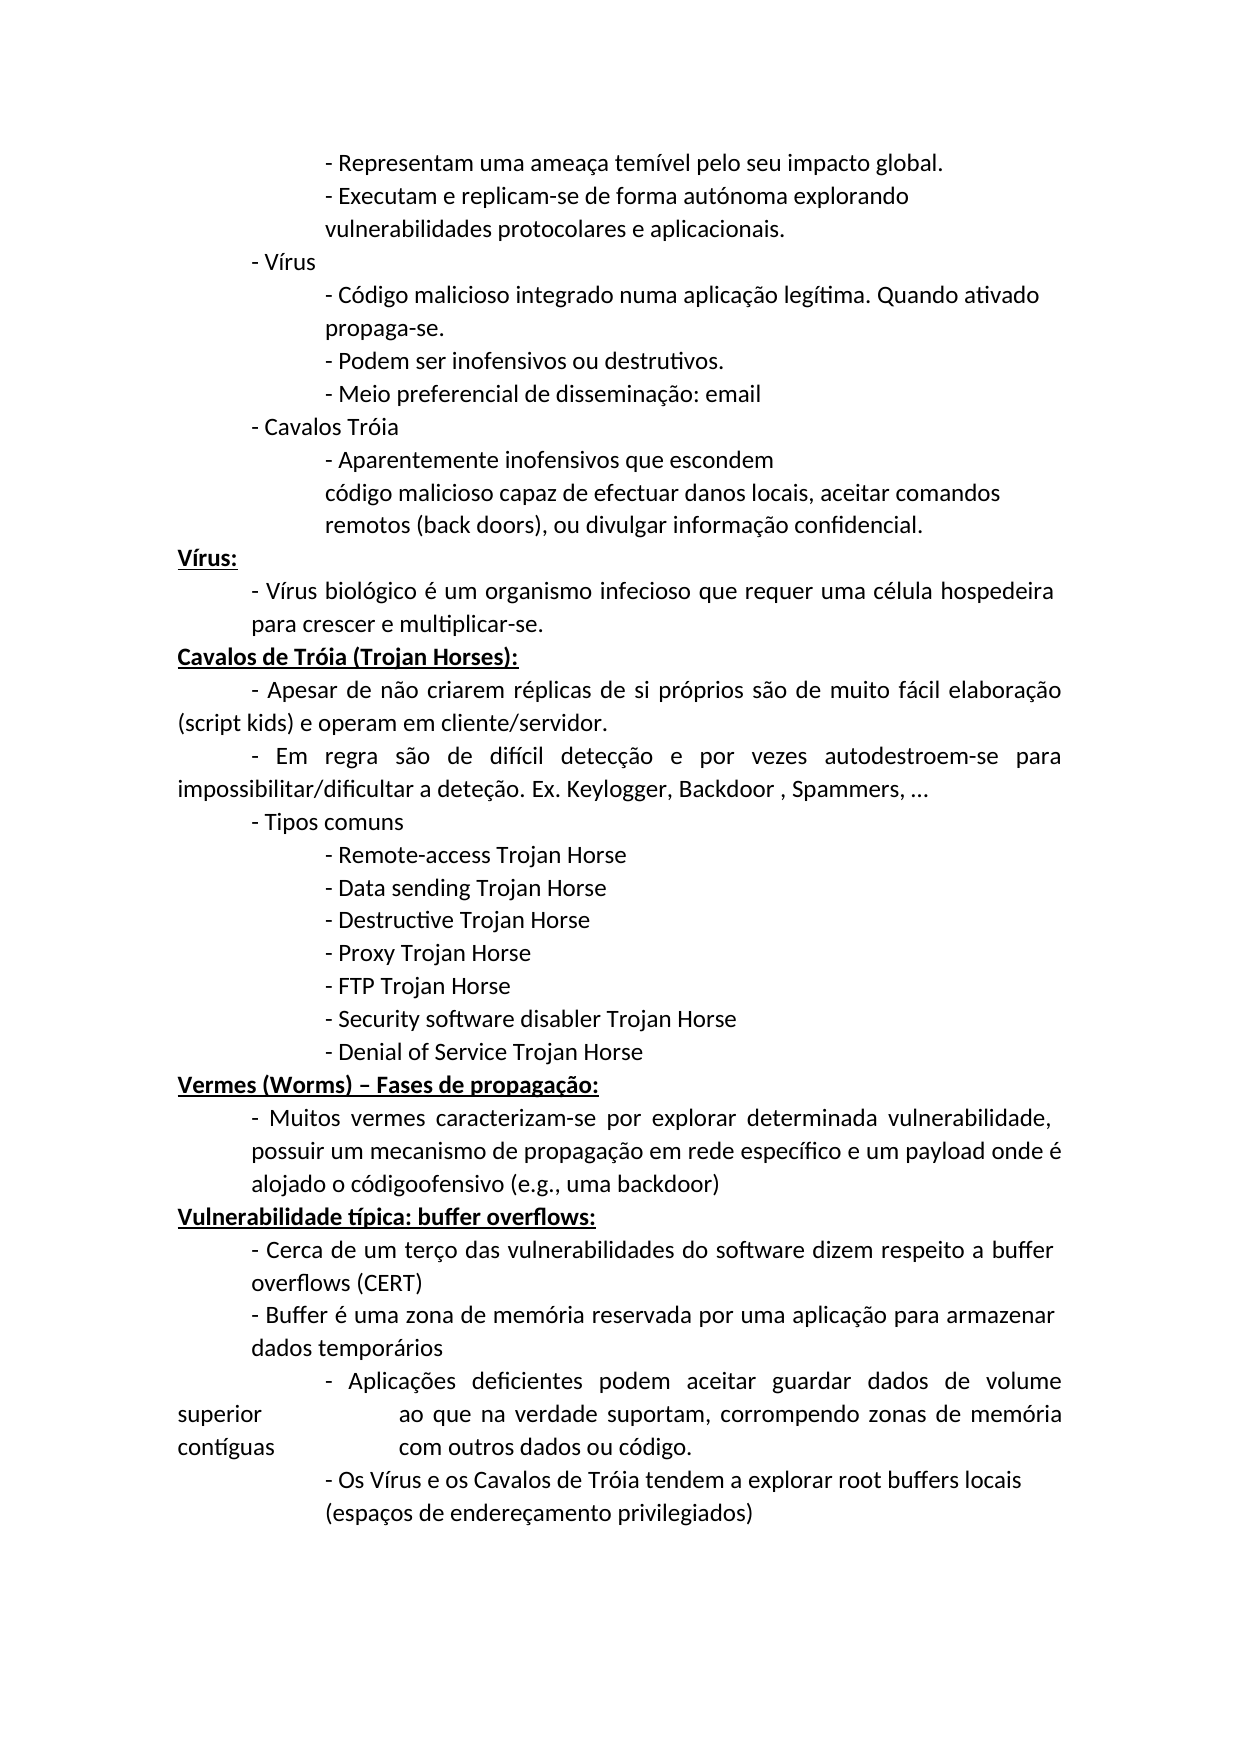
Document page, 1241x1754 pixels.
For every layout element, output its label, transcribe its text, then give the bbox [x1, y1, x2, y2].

text - Em regra são de difícil detecção e por vezes autodestroem-se para impossibilitar/dificultar a deteção. Ex. Keylogger, Backdoor , Spammers, … [177, 740, 1063, 803]
text - Data sending Trojan Horse [177, 872, 1063, 902]
text - Apesar de não criarem réplicas de si próprios são de muito fácil elaboração (script kids) e operam em cliente/servidor. [177, 674, 1063, 738]
text - Vírus [177, 246, 1063, 277]
text - Denial of Service Trojan Horse [177, 1036, 1063, 1067]
text - Proxy Trojan Horse [177, 938, 1063, 968]
text - Tipos comuns [177, 806, 1063, 836]
text código malicioso capaz de efectuar danos locais, aceitar comandos remotos (back doors), ou divulgar informação confidencial. [177, 477, 1063, 540]
text - Aplicações deficientes podem aceitar guardar dados de volume superior ao que na verdade suportam, corrompendo zonas de memória contíguas com outros dados ou código. [177, 1366, 1063, 1462]
text - Podem ser inofensivos ou destrutivos. [177, 345, 1063, 376]
text Vulnerabilidade típica: buffer overflows: [177, 1201, 1063, 1231]
text Cavalos de Tróia (Trojan Horses): [177, 641, 1063, 672]
text Vírus: [177, 543, 1063, 573]
text - FTP Trojan Horse [177, 971, 1063, 1001]
text - Destructive Trojan Horse [177, 905, 1063, 935]
text - Cavalos Tróia [177, 411, 1063, 441]
text - Aparentemente inofensivos que escondem [177, 444, 1063, 474]
text - Os Vírus e os Cavalos de Tróia tendem a explorar root buffers locais (espaços de endereçamento privilegiados) [177, 1464, 1063, 1528]
text - Security software disabler Trojan Horse [177, 1003, 1063, 1034]
text - Remote-access Trojan Horse [177, 839, 1063, 869]
text - Vírus biológico é um organismo infecioso que requer uma célula hospedeira para crescer e multiplicar-se. [177, 576, 1063, 639]
text - Executam e replicam-se de forma autónoma explorando vulnerabilidades protocolares e aplicacionais. [177, 181, 1063, 244]
text - Muitos vermes caracterizam-se por explorar determinada vulnerabilidade, possuir um mecanismo de propagação em rede específico e um payload onde é alojado o códigoofensivo (e.g., uma backdoor) [177, 1102, 1063, 1198]
text - Código malicioso integrado numa aplicação legítima. Quando ativado propaga-se. [177, 279, 1063, 343]
text - Buffer é uma zona de memória reservada por uma aplicação para armazenar dados temporários [177, 1300, 1063, 1363]
text Vermes (Worms) – Fases de propagação: [177, 1069, 1063, 1100]
text - Cerca de um terço das vulnerabilidades do software dizem respeito a buffer overflows (CERT) [177, 1234, 1063, 1297]
text - Representam uma ameaça temível pelo seu impacto global. [177, 148, 1063, 178]
text - Meio preferencial de disseminação: email [177, 378, 1063, 408]
